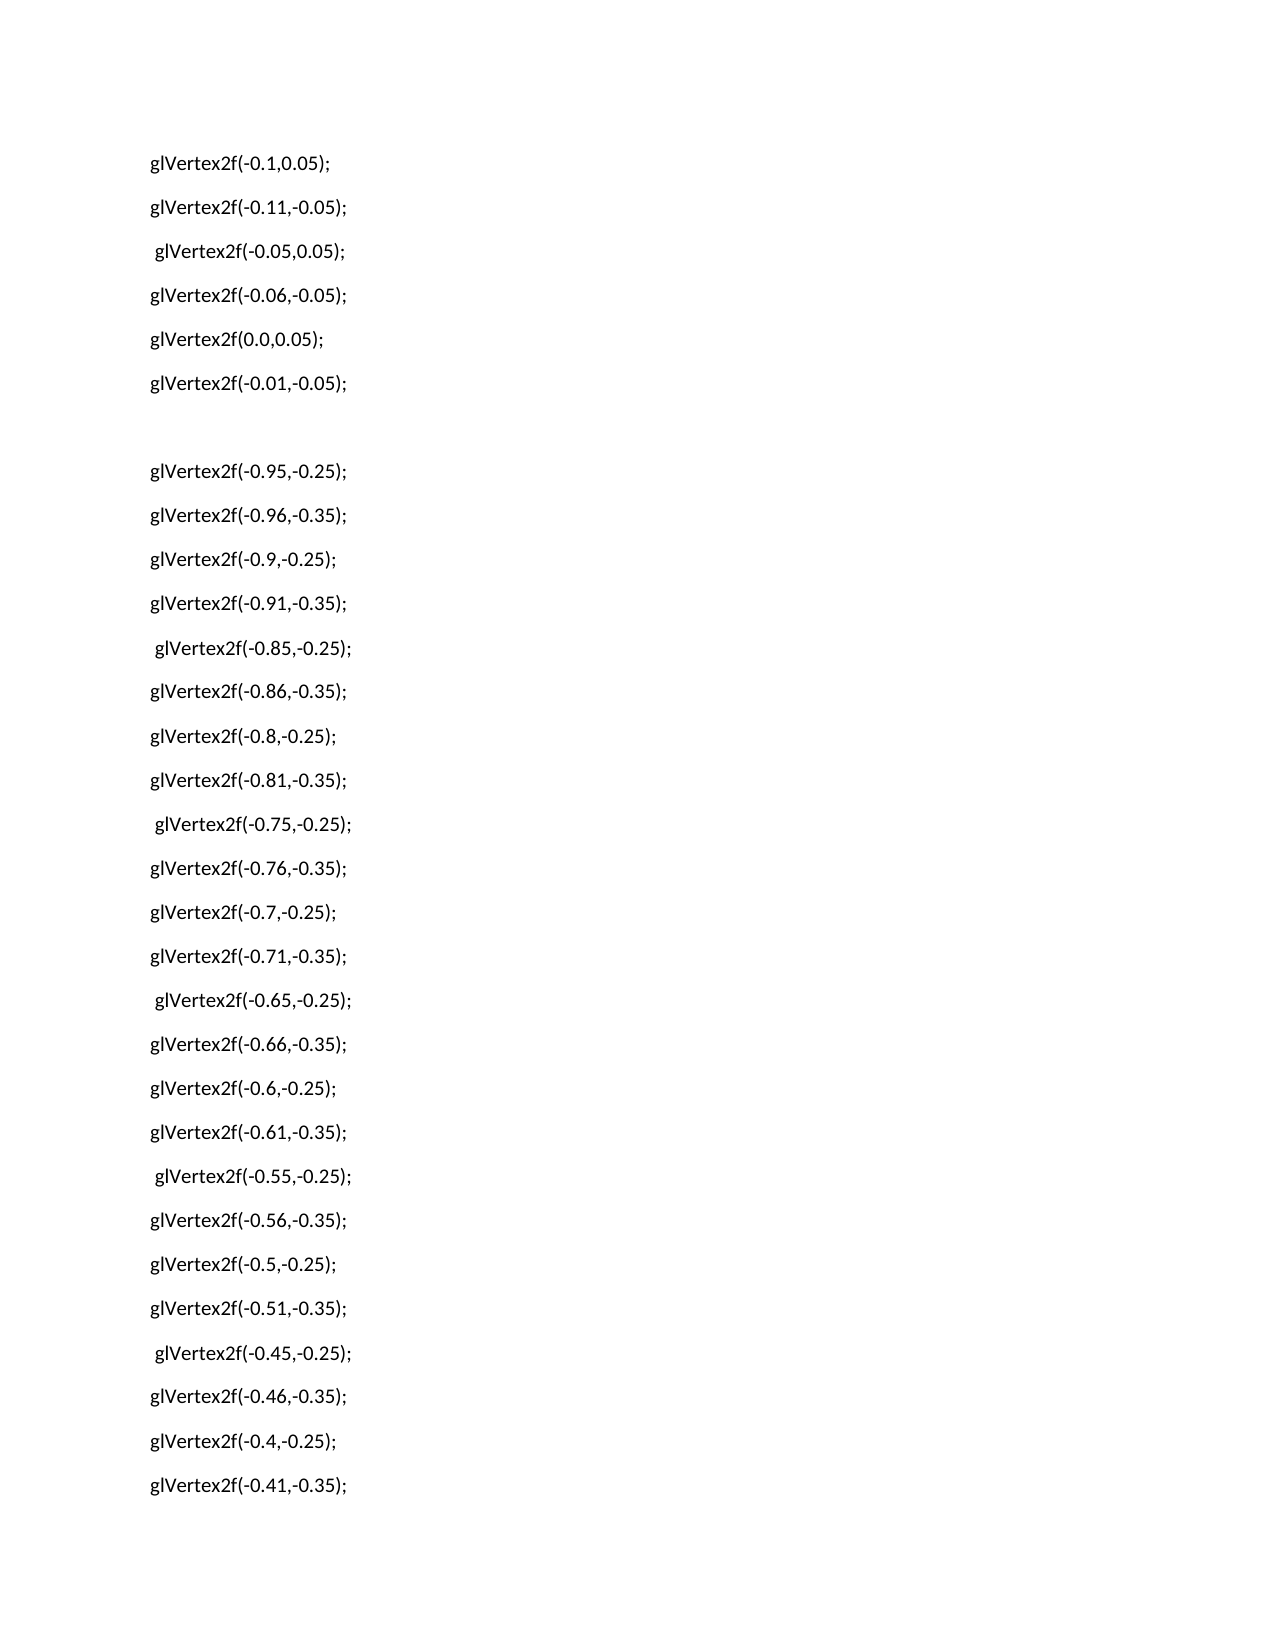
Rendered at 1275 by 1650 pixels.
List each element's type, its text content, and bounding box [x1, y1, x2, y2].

text glVertex2f(-0.71,-0.35); [150, 943, 1125, 968]
text glVertex2f(-0.55,-0.25); [150, 1163, 1125, 1189]
text glVertex2f(-0.01,-0.05); [150, 370, 1125, 396]
text glVertex2f(0.0,0.05); [150, 326, 1125, 352]
text glVertex2f(-0.95,-0.25); [150, 458, 1125, 484]
text glVertex2f(-0.81,-0.35); [150, 767, 1125, 792]
text glVertex2f(-0.6,-0.25); [150, 1075, 1125, 1101]
text glVertex2f(-0.5,-0.25); [150, 1252, 1125, 1277]
text glVertex2f(-0.4,-0.25); [150, 1428, 1125, 1453]
text glVertex2f(-0.05,0.05); [150, 238, 1125, 263]
text glVertex2f(-0.9,-0.25); [150, 547, 1125, 572]
text glVertex2f(-0.41,-0.35); [150, 1472, 1125, 1497]
text glVertex2f(-0.45,-0.25); [150, 1340, 1125, 1365]
text glVertex2f(-0.7,-0.25); [150, 899, 1125, 924]
text glVertex2f(-0.66,-0.35); [150, 1031, 1125, 1057]
text glVertex2f(-0.46,-0.35); [150, 1384, 1125, 1409]
text glVertex2f(-0.51,-0.35); [150, 1296, 1125, 1321]
text glVertex2f(-0.1,0.05); [150, 150, 1125, 175]
text glVertex2f(-0.86,-0.35); [150, 679, 1125, 704]
text glVertex2f(-0.61,-0.35); [150, 1119, 1125, 1145]
text glVertex2f(-0.85,-0.25); [150, 635, 1125, 660]
text glVertex2f(-0.65,-0.25); [150, 987, 1125, 1013]
text glVertex2f(-0.11,-0.05); [150, 194, 1125, 219]
text glVertex2f(-0.8,-0.25); [150, 723, 1125, 748]
text glVertex2f(-0.06,-0.05); [150, 282, 1125, 308]
text glVertex2f(-0.56,-0.35); [150, 1207, 1125, 1233]
text glVertex2f(-0.96,-0.35); [150, 502, 1125, 528]
text glVertex2f(-0.75,-0.25); [150, 811, 1125, 836]
text glVertex2f(-0.91,-0.35); [150, 591, 1125, 616]
text glVertex2f(-0.76,-0.35); [150, 855, 1125, 880]
